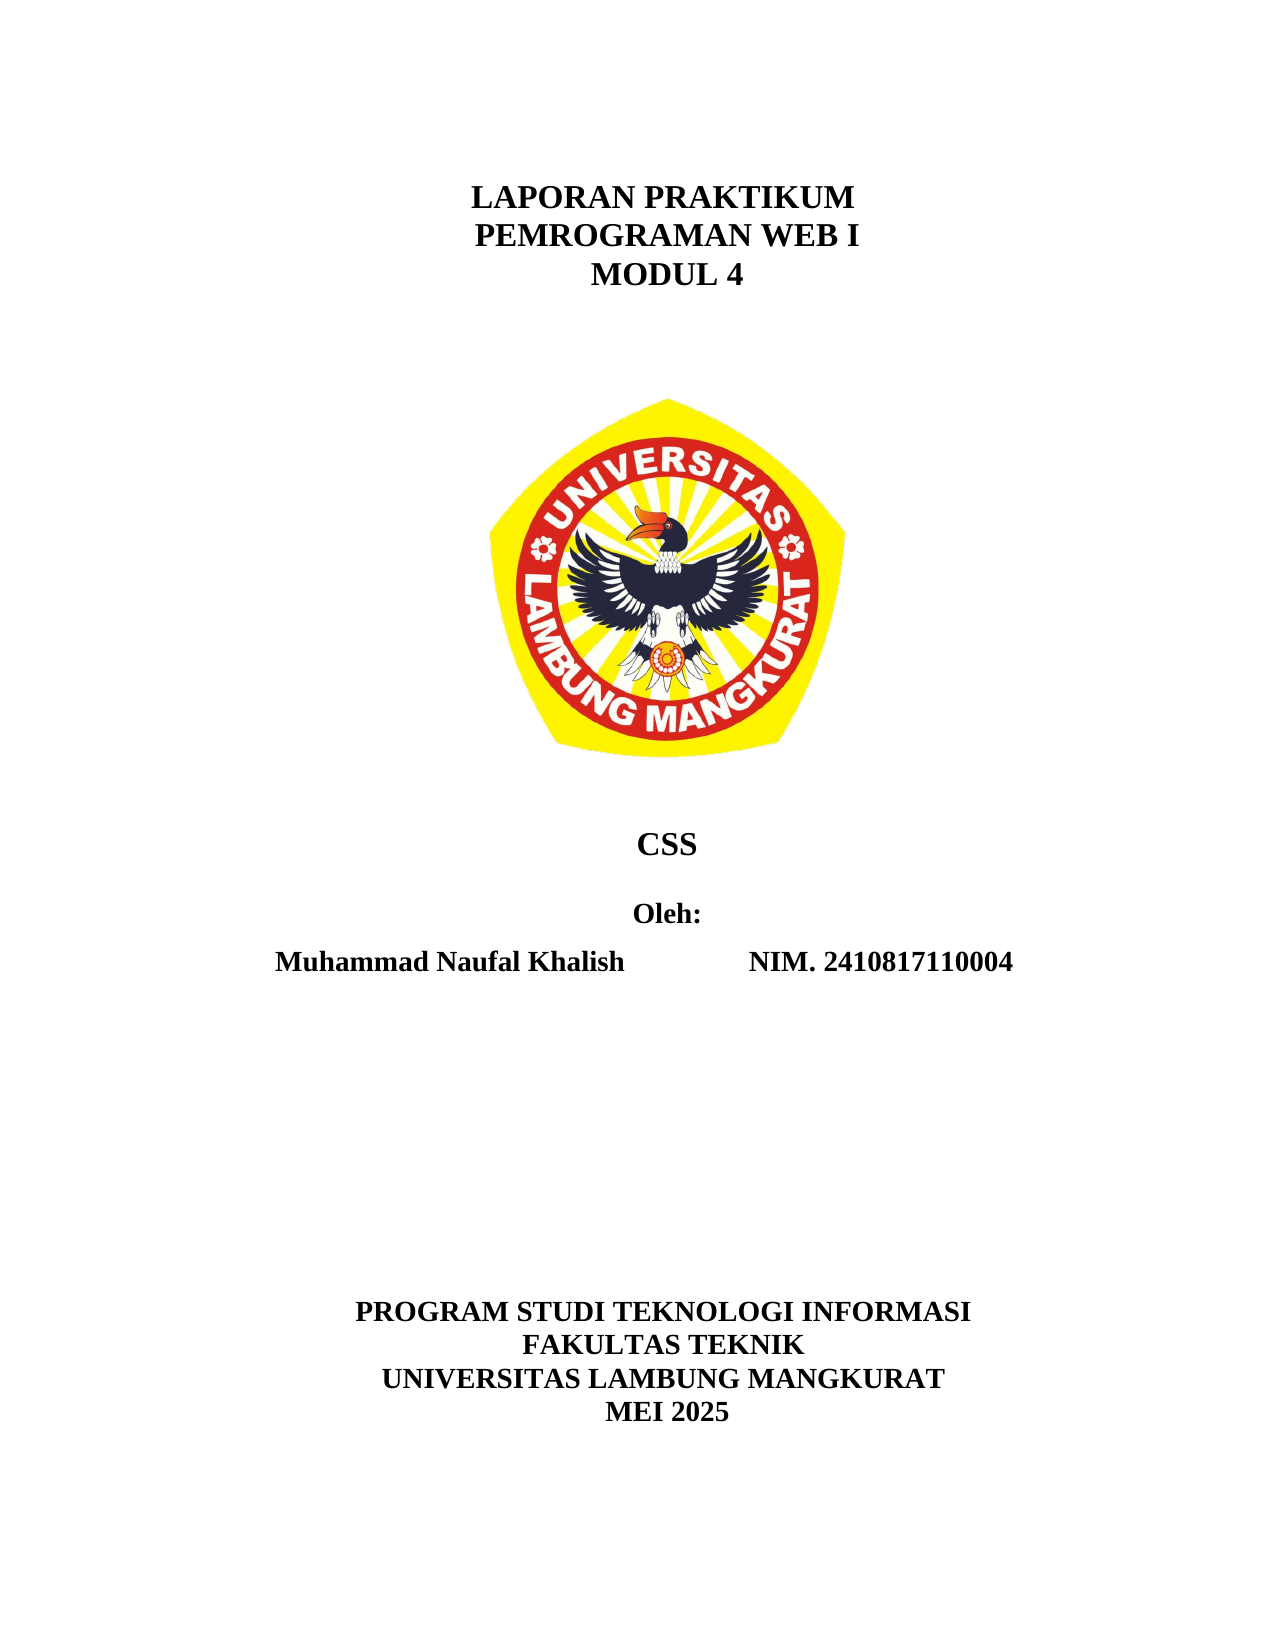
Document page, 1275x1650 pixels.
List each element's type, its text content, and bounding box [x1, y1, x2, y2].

text PROGRAM STUDI TEKNOLOGI INFORMASI FAKULTAS TEKNIK UNIVERSITAS LAMBUNG MANGKURAT MEI 2025 [236, 1294, 1098, 1428]
text CSS [236, 824, 1098, 863]
text LAPORAN PRAKTIKUM PEMROGRAMAN WEB I MODUL 4 [236, 177, 1098, 321]
table_header Oleh: [236, 896, 1098, 944]
table_cell Muhammad Naufal Khalish [236, 944, 664, 992]
table_cell NIM. 2410817110004 [664, 944, 1098, 992]
picture [488, 397, 846, 758]
